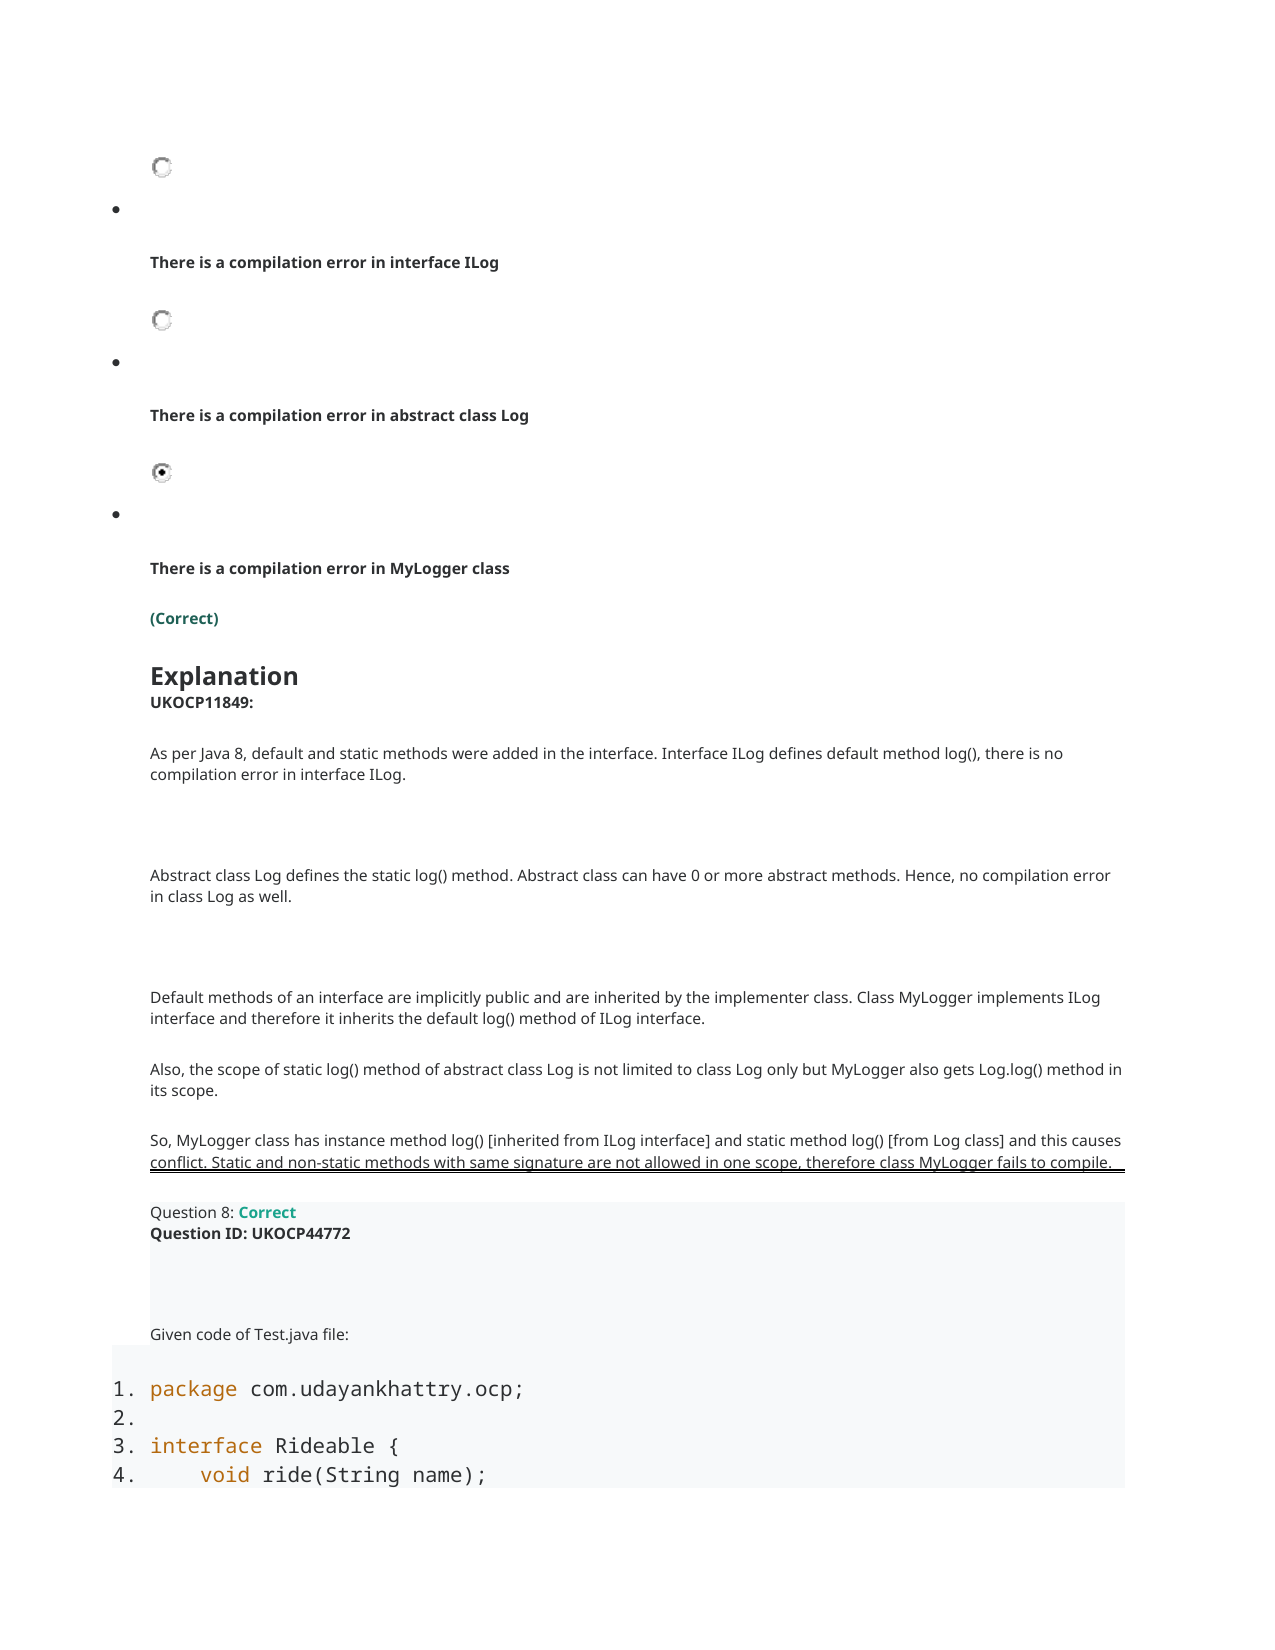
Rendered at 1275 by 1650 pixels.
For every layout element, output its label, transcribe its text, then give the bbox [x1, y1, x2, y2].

list void ride(String name); [112, 1460, 1125, 1488]
text There is a compilation error in interface ILog [150, 252, 1125, 273]
text Explanation [150, 658, 1125, 692]
text (Correct) [150, 608, 1125, 629]
text As per Java 8, default and static methods were added in the interface. Interface ILog defines default method log(), there is no compilation error in interface ILog. [150, 743, 1125, 785]
text Default methods of an interface are implicitly public and are inherited by the implementer class. Class MyLogger implements ILog interface and therefore it inherits the default log() method of ILog interface. [150, 987, 1125, 1029]
list package com.udayankhattry.ocp; [112, 1374, 1125, 1403]
text Question 8: Correct [150, 1202, 1125, 1223]
text There is a compilation error in MyLogger class [150, 557, 1125, 579]
text There is a compilation error in abstract class Log [150, 405, 1125, 426]
text Given code of Test.java file: [150, 1324, 1125, 1345]
list interface Rideable { [112, 1431, 1125, 1460]
text So, MyLogger class has instance method log() [inherited from ILog interface] and static method log() [from Log class] and this causes conflict. Static and non-static methods with same signature are not allowed in one scope, therefore class MyLogger fails to compile. [150, 1130, 1125, 1169]
text Question ID: UKOCP44772 [150, 1223, 1125, 1244]
text Also, the scope of static log() method of abstract class Log is not limited to class Log only but MyLogger also gets Log.log() method in its scope. [150, 1058, 1125, 1101]
text Abstract class Log defines the static log() method. Abstract class can have 0 or more abstract methods. Hence, no compilation error in class Log as well. [150, 865, 1125, 907]
text UKOCP11849: [150, 692, 1125, 713]
